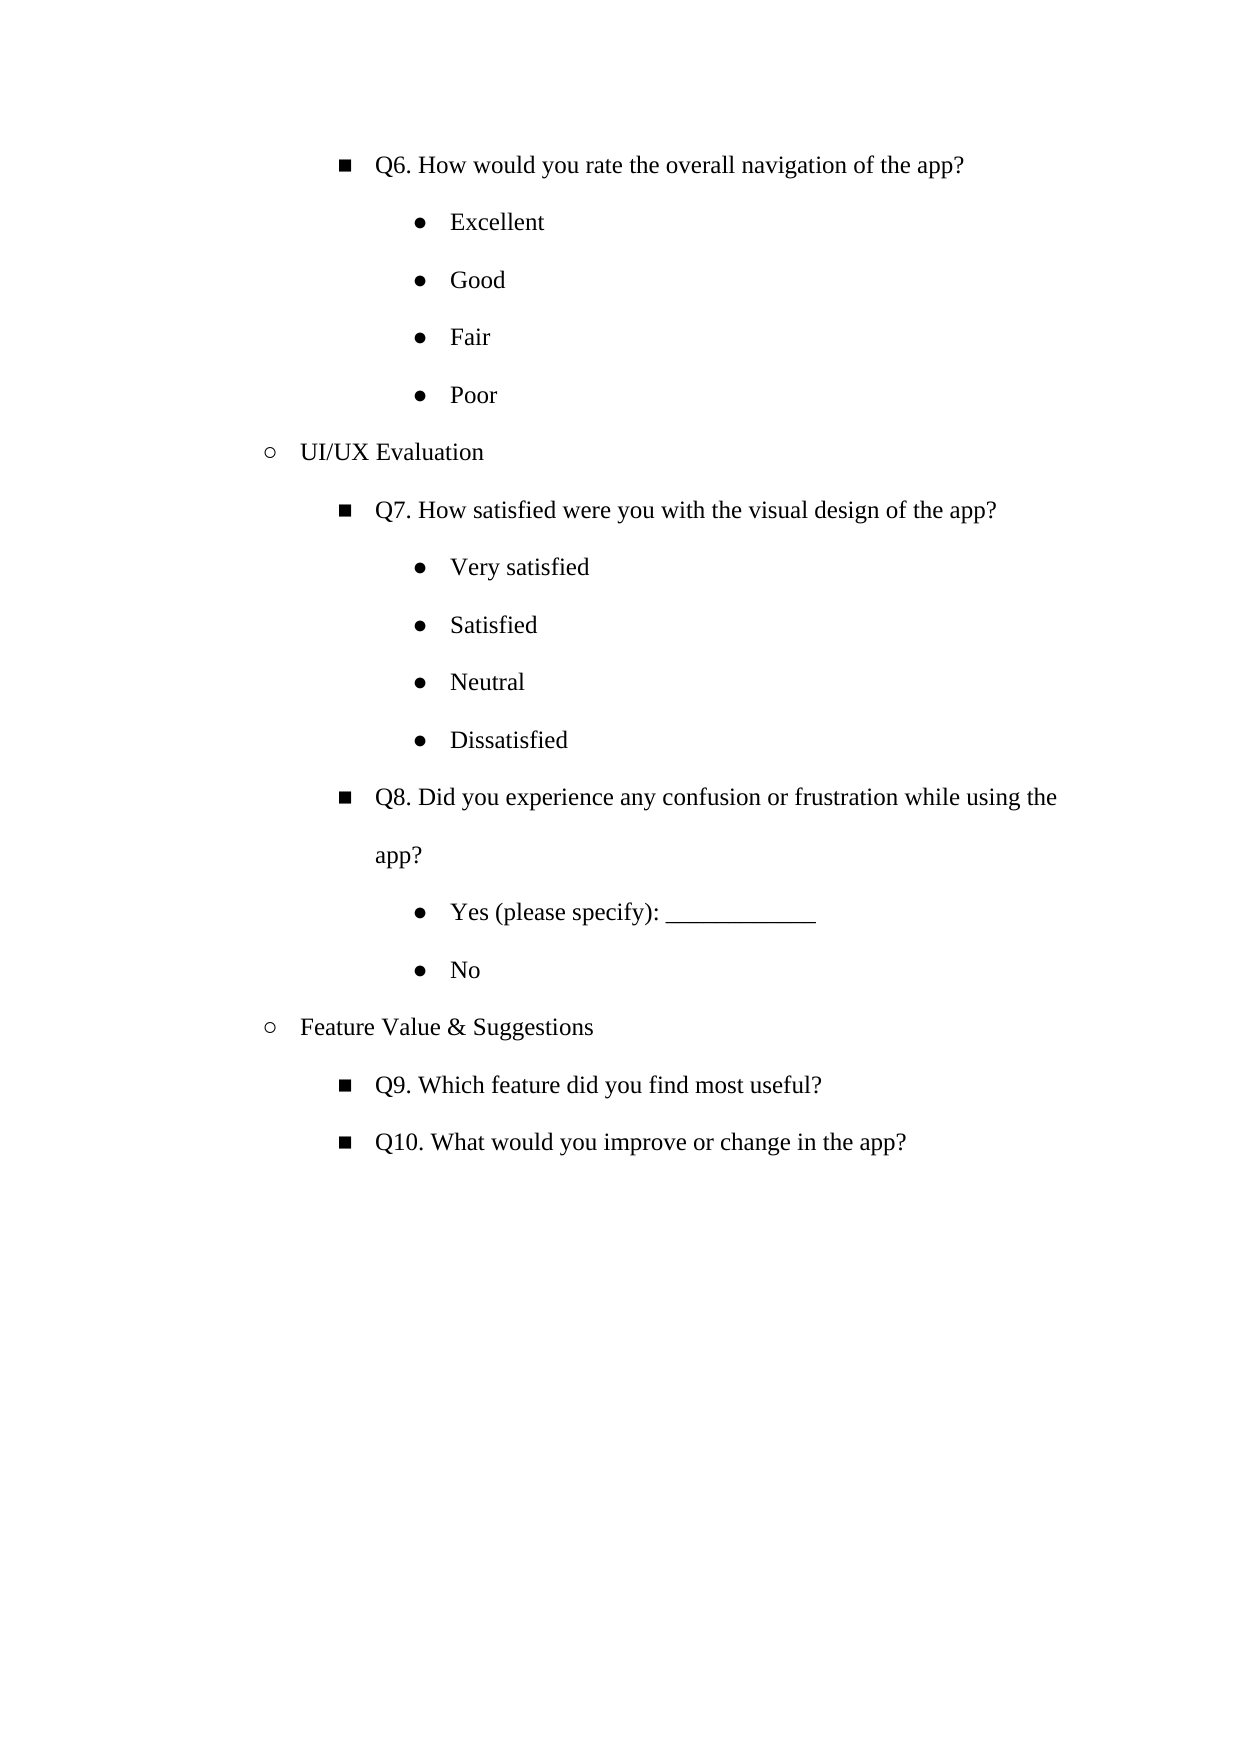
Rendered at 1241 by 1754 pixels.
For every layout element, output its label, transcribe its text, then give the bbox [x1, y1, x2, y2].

list Dissatisfied [412, 725, 1090, 754]
list No [412, 955, 1090, 984]
list Feature Value & Suggestions [262, 1012, 1090, 1041]
list Q10. What would you improve or change in the app? [337, 1127, 1090, 1156]
list Neutral [412, 667, 1090, 696]
list Satisfied [412, 610, 1090, 639]
list Very satisfied [412, 552, 1090, 581]
list Excellent [412, 207, 1090, 236]
list Yes (please specify): ____________ [412, 897, 1090, 926]
list Q8. Did you experience any confusion or frustration while using the app? [337, 782, 1090, 869]
list Q7. How satisfied were you with the visual design of the app? [337, 495, 1090, 524]
list UI/UX Evaluation [262, 437, 1090, 466]
list Good [412, 265, 1090, 294]
list Poor [412, 380, 1090, 409]
list Q6. How would you rate the overall navigation of the app? [337, 150, 1090, 179]
list Fair [412, 322, 1090, 351]
list Q9. Which feature did you find most useful? [337, 1070, 1090, 1099]
